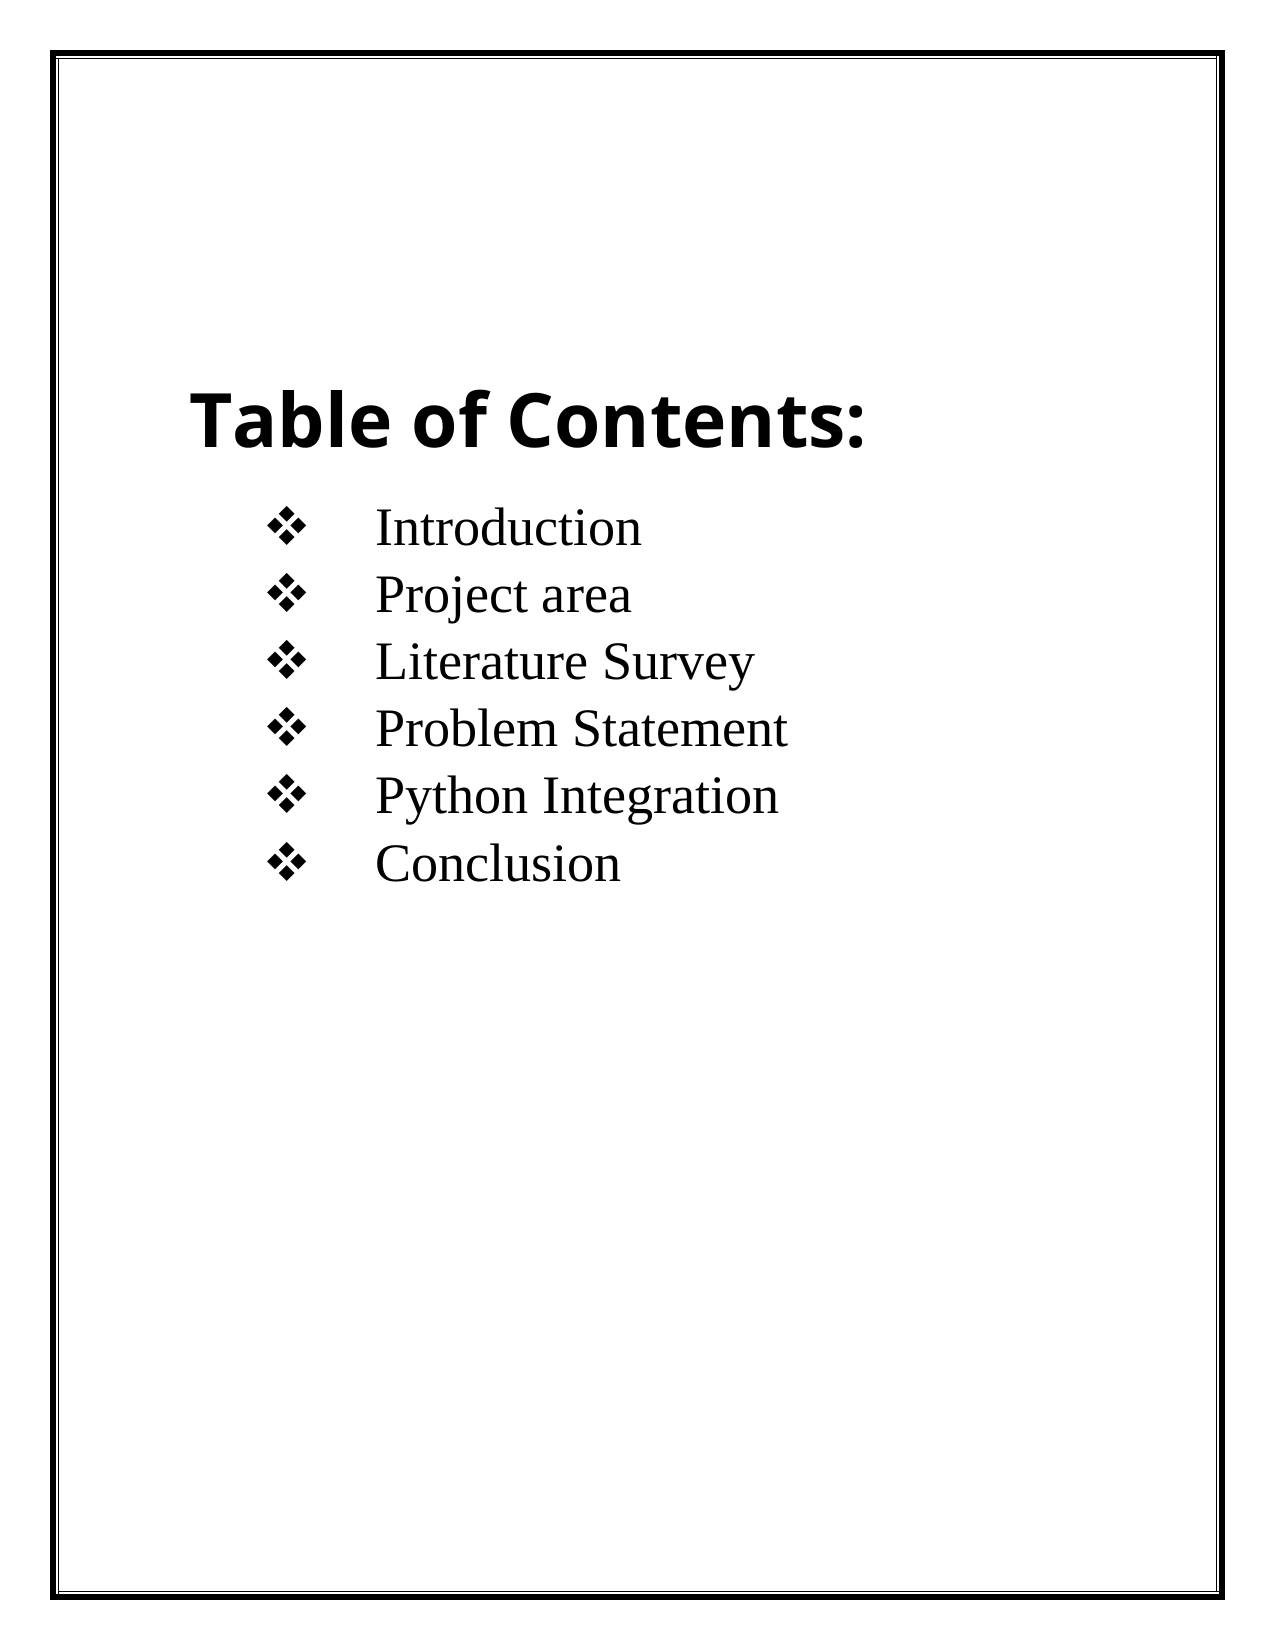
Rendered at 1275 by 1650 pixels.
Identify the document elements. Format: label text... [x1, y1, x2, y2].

list Project area [262, 562, 1125, 624]
text Table of Contents: [150, 367, 1125, 470]
list Introduction [262, 494, 1125, 557]
list Problem Statement [262, 696, 1125, 758]
list Python Integration [262, 763, 1125, 826]
list Conclusion [262, 830, 1125, 893]
list Literature Survey [262, 629, 1125, 691]
